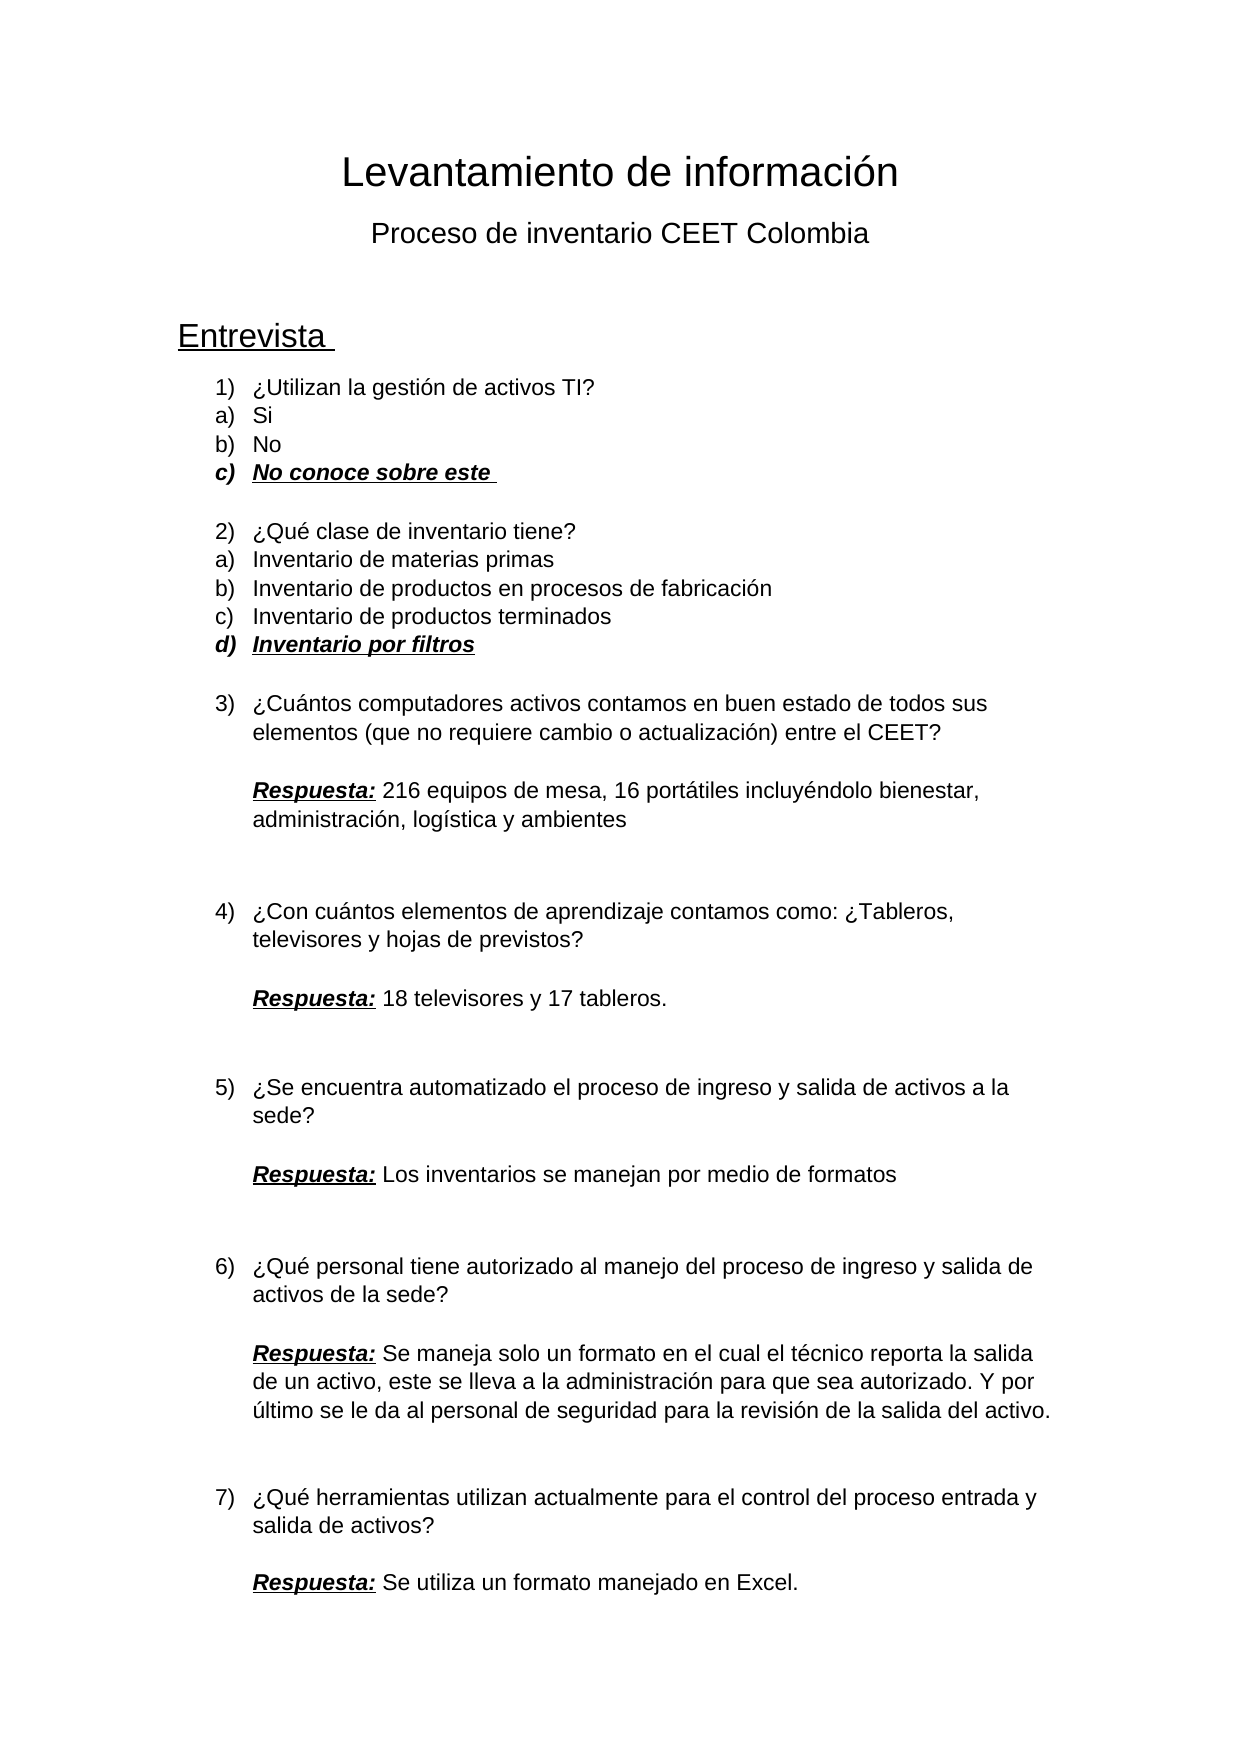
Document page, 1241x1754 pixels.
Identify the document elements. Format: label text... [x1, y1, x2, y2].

list Si [215, 402, 1063, 428]
list No [215, 431, 1063, 457]
list Respuesta: 18 televisores y 17 tableros. [252, 985, 1063, 1011]
list ¿Qué clase de inventario tiene? [215, 518, 1063, 544]
list ¿Utilizan la gestión de activos TI? [215, 374, 1063, 400]
list Inventario de productos terminados [215, 603, 1063, 629]
text Levantamiento de información [177, 148, 1063, 196]
list Inventario de productos en procesos de fabricación [215, 574, 1063, 601]
list Respuesta: Se utiliza un formato manejado en Excel. [252, 1569, 1063, 1595]
list ¿Qué personal tiene autorizado al manejo del proceso de ingreso y salida de activos de la sede? [215, 1253, 1063, 1307]
list ¿Se encuentra automatizado el proceso de ingreso y salida de activos a la sede? [215, 1073, 1063, 1128]
text Entrevista [177, 316, 1063, 354]
list ¿Qué herramientas utilizan actualmente para el control del proceso entrada y salida de activos? [215, 1484, 1063, 1538]
list No conoce sobre este [215, 459, 1063, 485]
text Proceso de inventario CEET Colombia [177, 216, 1063, 249]
list ¿Con cuántos elementos de aprendizaje contamos como: ¿Tableros, televisores y hojas de previstos? [215, 898, 1063, 952]
list Respuesta: Se maneja solo un formato en el cual el técnico reporta la salida de un activo, este se lleva a la administración para que sea autorizado. Y por último se le da al personal de seguridad para la revisión de la salida del activo. [252, 1340, 1063, 1423]
list ¿Cuántos computadores activos contamos en buen estado de todos sus elementos (que no requiere cambio o actualización) entre el CEET? [215, 690, 1063, 745]
list Respuesta: 216 equipos de mesa, 16 portátiles incluyéndolo bienestar, administración, logística y ambientes [252, 777, 1063, 832]
list Respuesta: Los inventarios se manejan por medio de formatos [252, 1161, 1063, 1187]
list Inventario por filtros [215, 631, 1063, 658]
list Inventario de materias primas [215, 546, 1063, 572]
